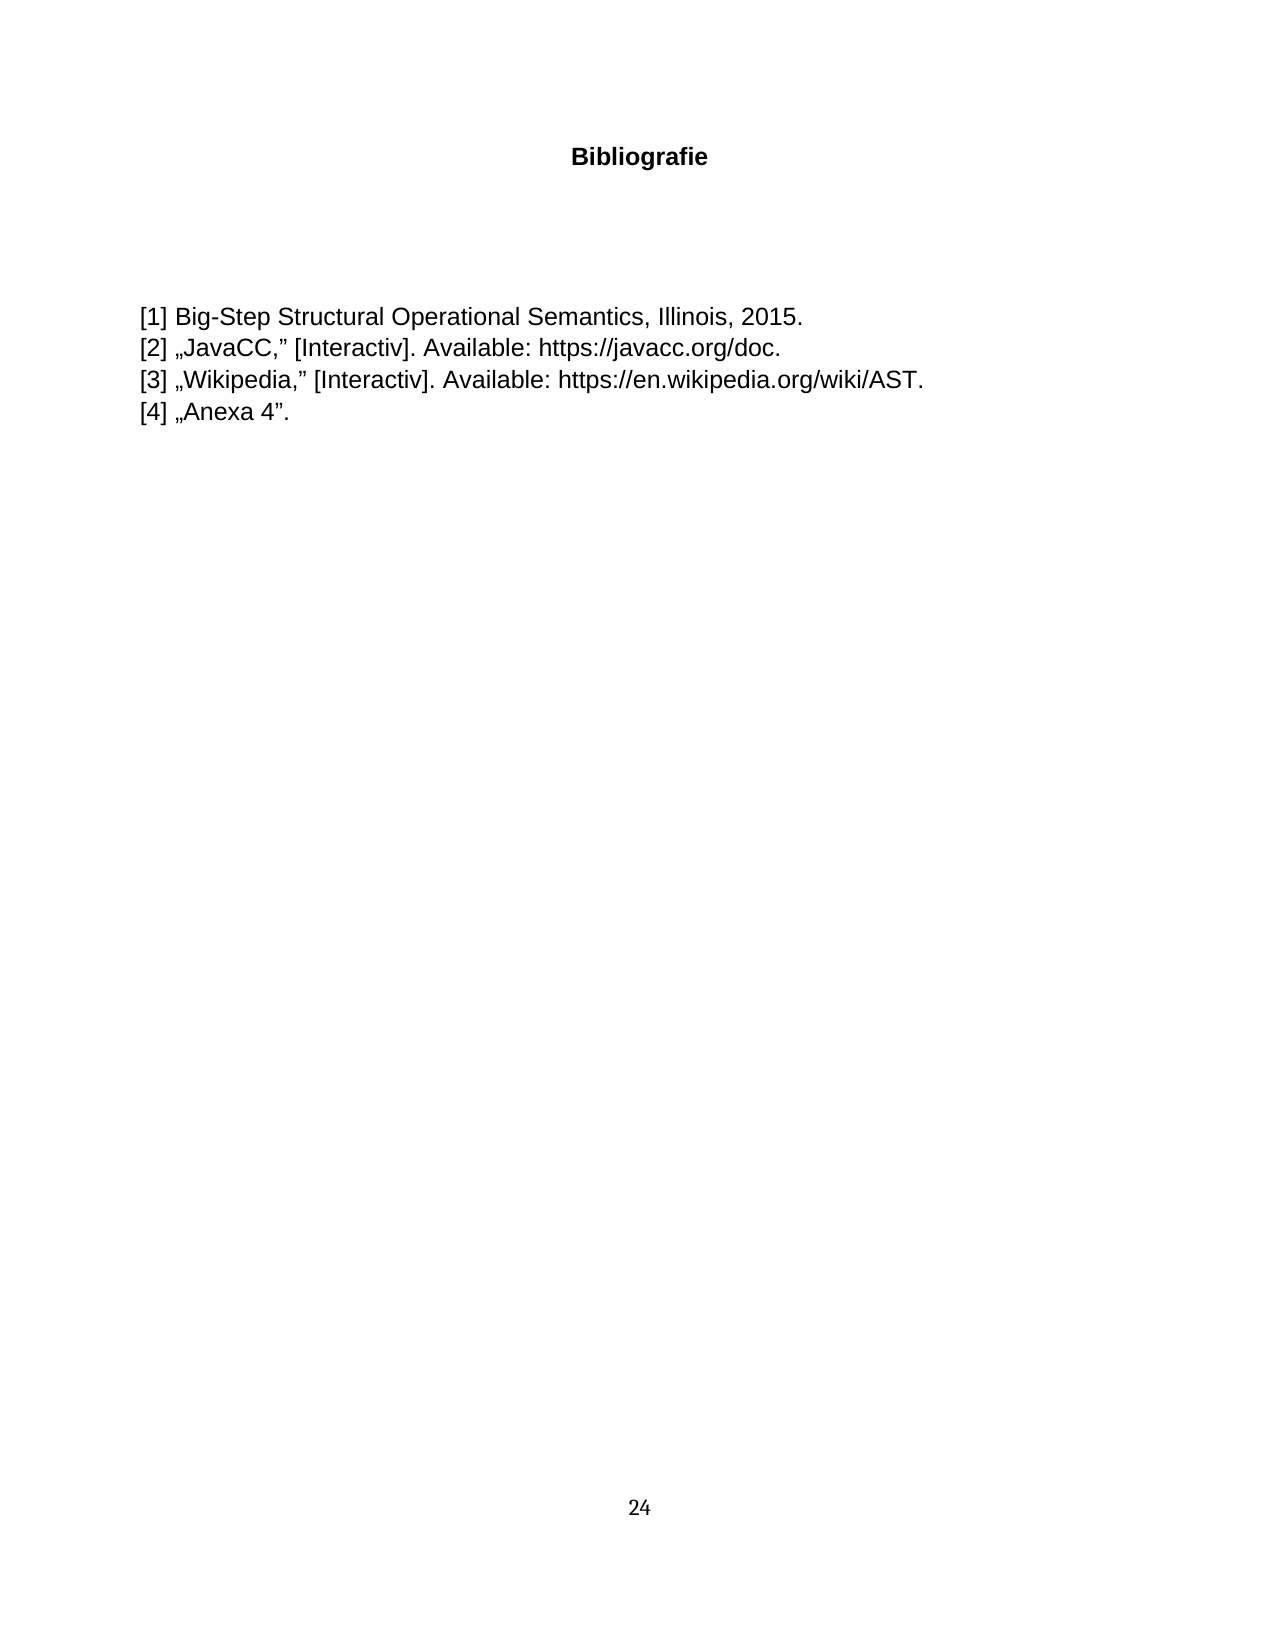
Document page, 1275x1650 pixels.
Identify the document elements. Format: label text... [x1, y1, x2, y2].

text Bibliografie [139, 142, 1139, 170]
